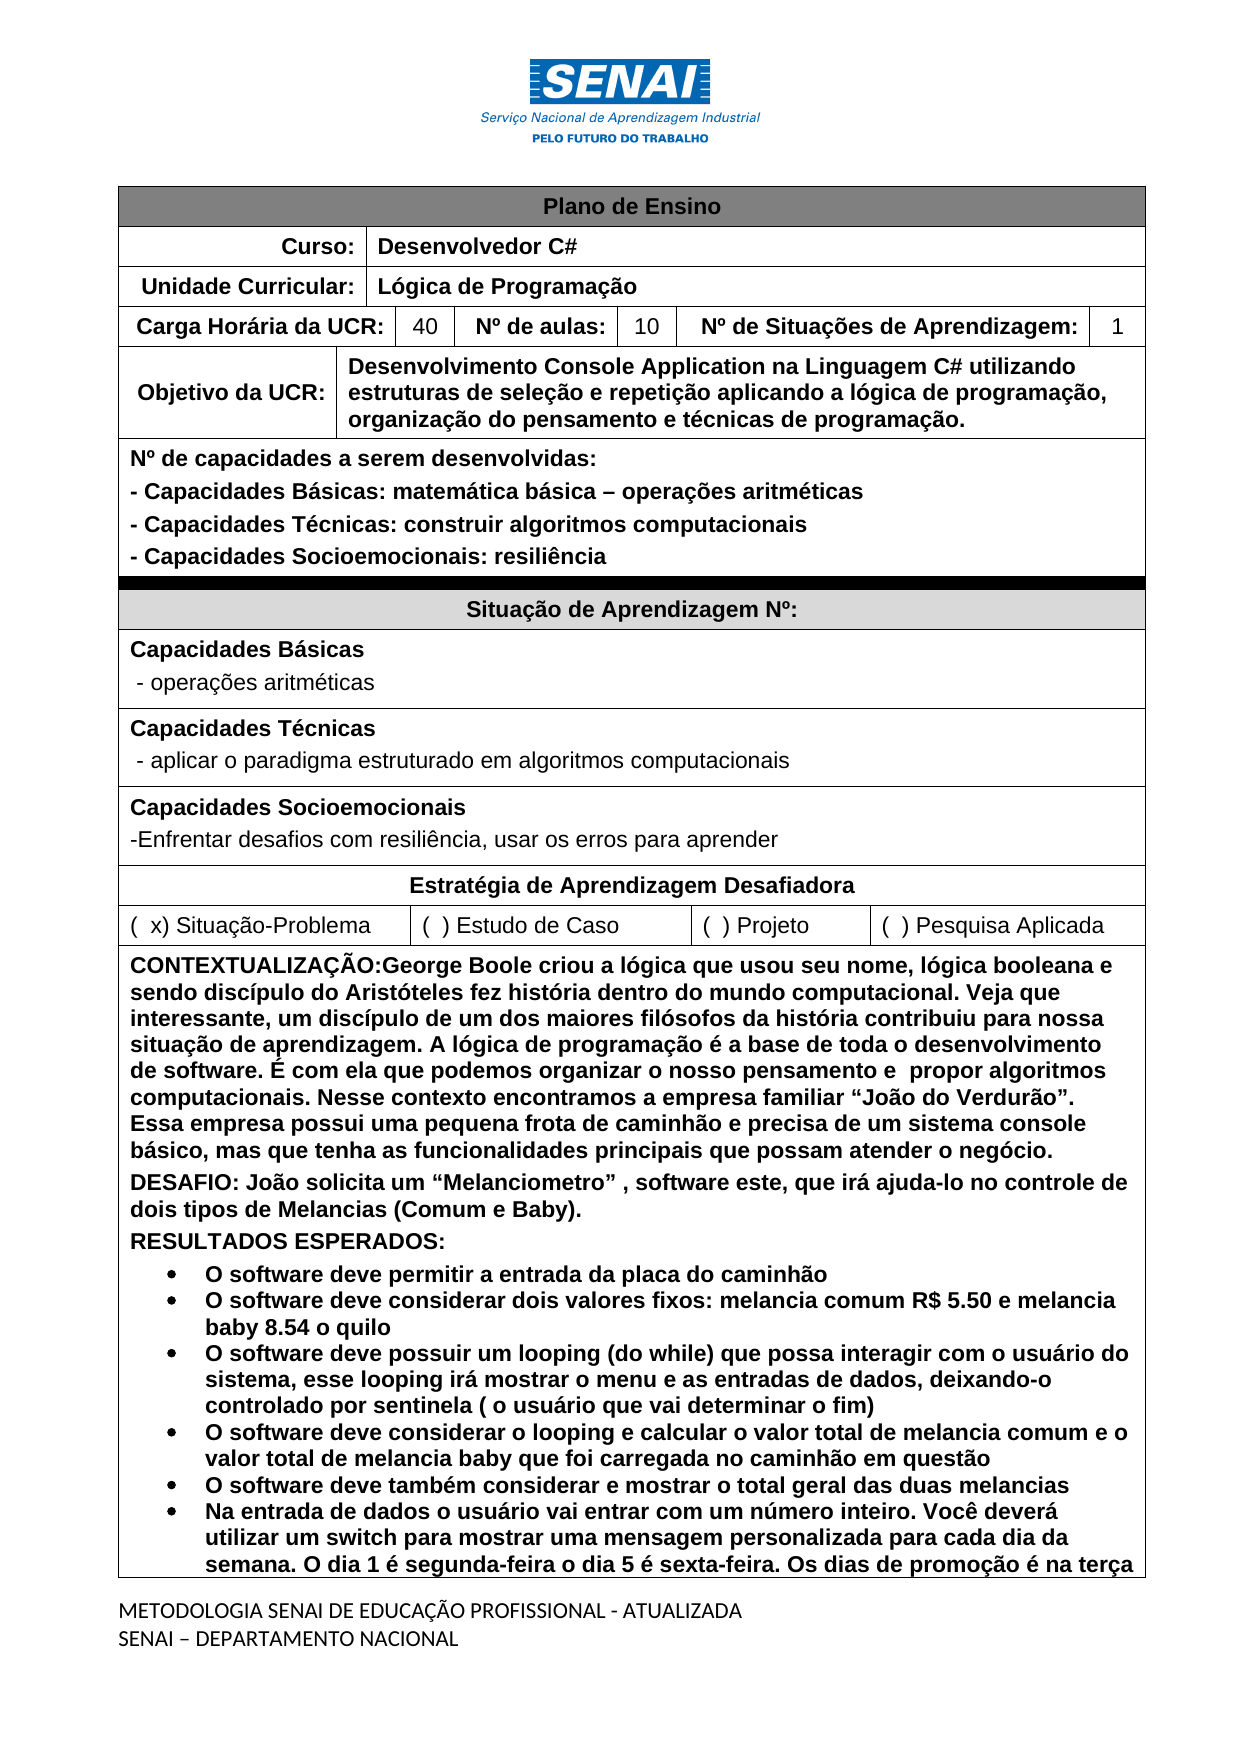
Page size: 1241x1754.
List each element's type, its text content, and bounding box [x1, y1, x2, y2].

table_cell Nº de capacidades a serem desenvolvidas: - Capacidades Básicas: matemática básica – operações aritméticas - Capacidades Técnicas: construir algoritmos computacionais - Capacidades Socioemocionais: resiliência [119, 439, 1145, 576]
table_cell ( ) Projeto [692, 906, 870, 945]
table_cell Nº de Situações de Aprendizagem: [677, 307, 1089, 346]
table_cell ( x) Situação-Problema [119, 906, 410, 945]
table_cell Desenvolvimento Console Application na Linguagem C# utilizando estruturas de seleção e repetição aplicando a lógica de programação, organização do pensamento e técnicas de programação. [337, 347, 1145, 438]
table_cell Situação de Aprendizagem Nº: [119, 590, 1145, 629]
table_header Plano de Ensino [119, 187, 1145, 226]
picture [477, 59, 763, 147]
table_cell Lógica de Programação [367, 267, 1145, 306]
table_cell 10 [618, 307, 676, 346]
table_cell Nº de aulas: [455, 307, 617, 346]
table_cell Curso: [119, 227, 366, 266]
table_cell Objetivo da UCR: [119, 347, 336, 438]
table_cell Desenvolvedor C# [367, 227, 1145, 266]
table_cell [119, 577, 1145, 589]
table_cell Capacidades Socioemocionais -Enfrentar desafios com resiliência, usar os erros para aprender [119, 787, 1145, 865]
table_cell ( ) Estudo de Caso [411, 906, 691, 945]
table_cell Carga Horária da UCR: [119, 307, 395, 346]
table_cell ( ) Pesquisa Aplicada [871, 906, 1145, 945]
table_cell Estratégia de Aprendizagem Desafiadora [119, 866, 1145, 905]
table_cell Capacidades Técnicas - aplicar o paradigma estruturado em algoritmos computacionais [119, 709, 1145, 786]
table_cell 1 [1090, 307, 1145, 346]
table_cell 40 [396, 307, 454, 346]
table_cell Capacidades Básicas - operações aritméticas [119, 630, 1145, 707]
table_cell Unidade Curricular: [119, 267, 366, 306]
